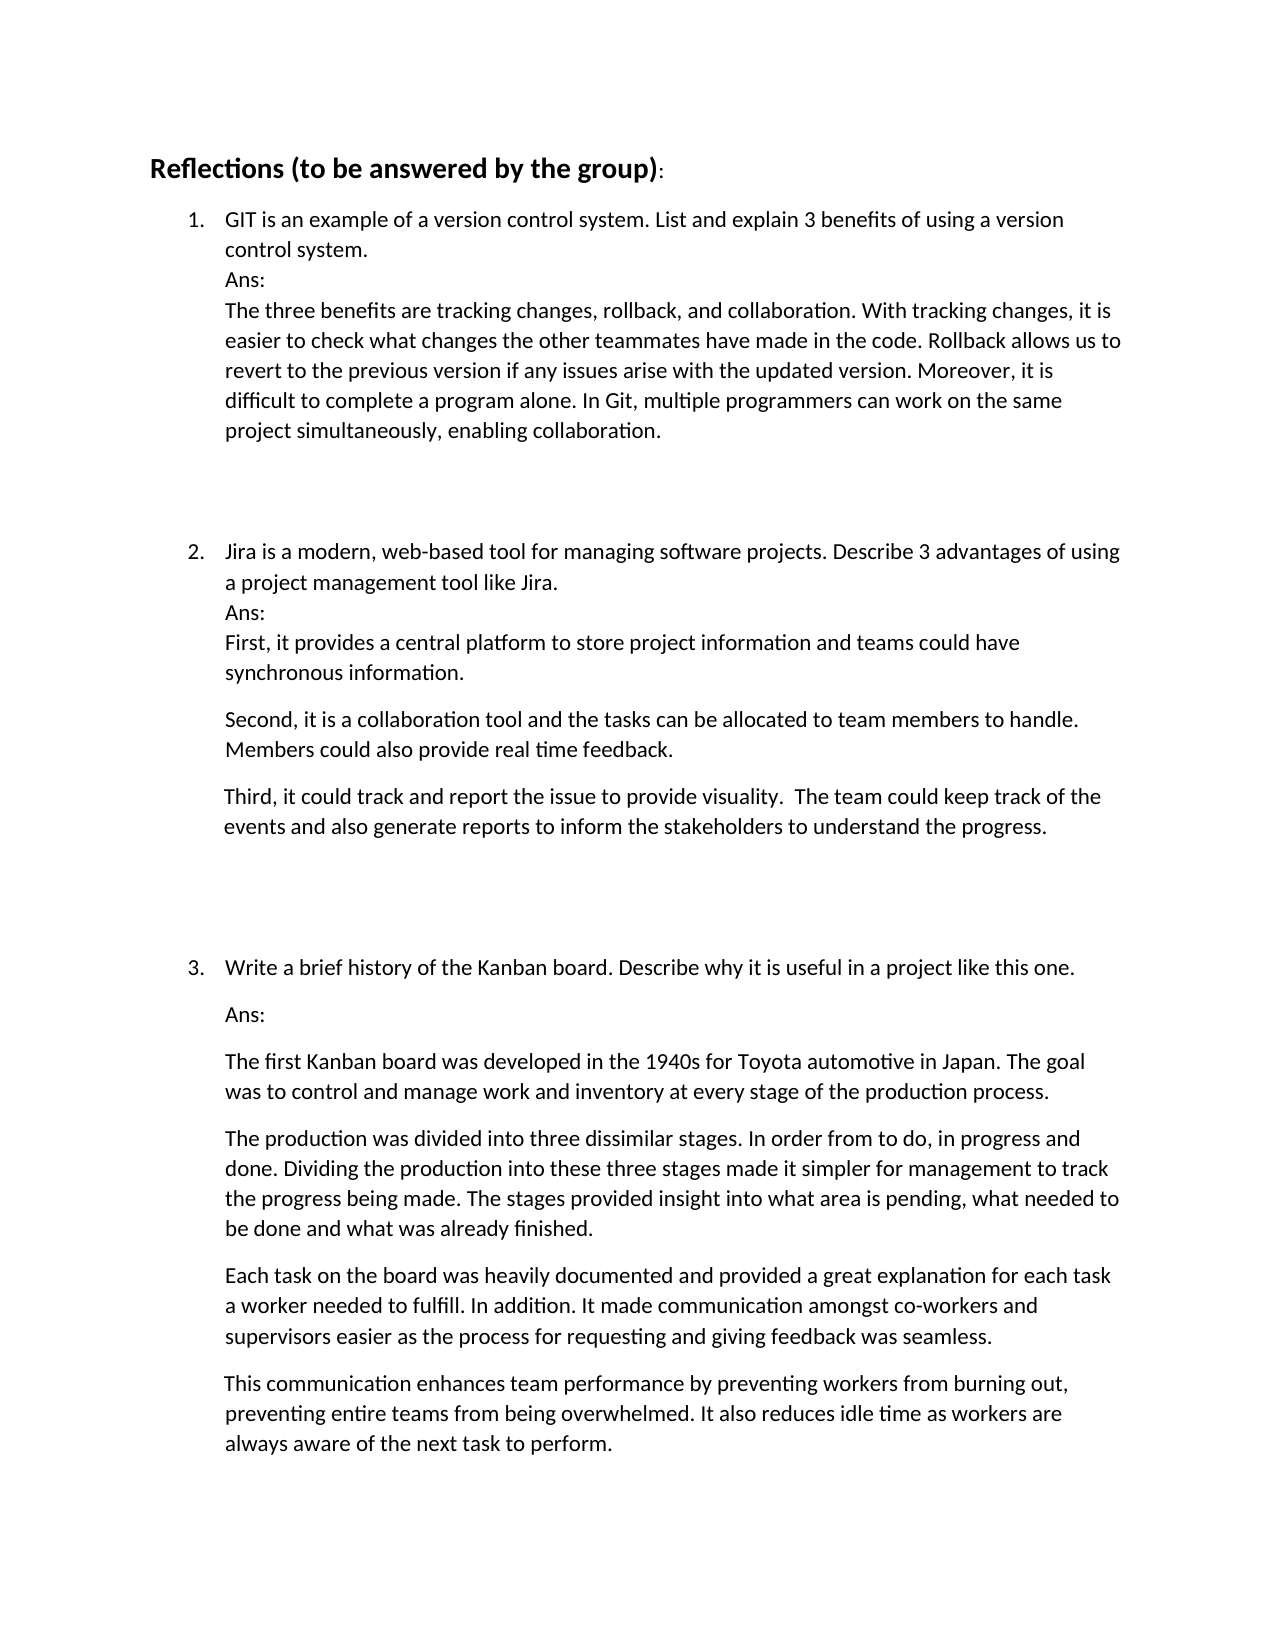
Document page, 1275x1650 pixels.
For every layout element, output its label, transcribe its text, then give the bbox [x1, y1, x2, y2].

text Reflections (to be answered by the group): [150, 150, 1125, 186]
list GIT is an example of a version control system. List and explain 3 benefits of using a version control system. [187, 205, 1125, 263]
text The first Kanban board was developed in the 1940s for Toyota automotive in Japan. The goal was to control and manage work and inventory at every stage of the production process. [150, 1047, 1125, 1105]
text This communication enhances team performance by preventing workers from burning out, preventing entire teams from being overwhelmed. It also reduces idle time as workers are always aware of the next task to perform. [150, 1369, 1125, 1457]
list Jira is a modern, web-based tool for managing software projects. Describe 3 advantages of using a project management tool like Jira. Ans: First, it provides a central platform to store project information and teams could have synchronous information. [187, 537, 1125, 686]
text Third, it could track and report the issue to provide visuality. The team could keep track of the events and also generate reports to inform the stakeholders to understand the progress. [223, 782, 1125, 840]
text Second, it is a collaboration tool and the tasks can be allocated to team members to handle. Members could also provide real time feedback. [150, 705, 1125, 763]
list Write a brief history of the Kanban board. Describe why it is useful in a project like this one. [187, 953, 1125, 981]
text Each task on the board was heavily documented and provided a great explanation for each task a worker needed to fulfill. In addition. It made communication amongst co-workers and supervisors easier as the process for requesting and giving feedback was seamless. [150, 1261, 1125, 1350]
text Ans: [150, 1000, 1125, 1028]
list Ans: The three benefits are tracking changes, rollback, and collaboration. With tracking changes, it is easier to check what changes the other teammates have made in the code. Rollback allows us to revert to the previous version if any issues arise with the updated version. Moreover, it is difficult to complete a program alone. In Git, multiple programmers can work on the same project simultaneously, enabling collaboration. [225, 266, 1125, 535]
text The production was divided into three dissimilar stages. In order from to do, in progress and done. Dividing the production into these three stages made it simpler for management to track the progress being made. The stages provided insight into what area is pending, what needed to be done and what was already finished. [150, 1124, 1125, 1242]
